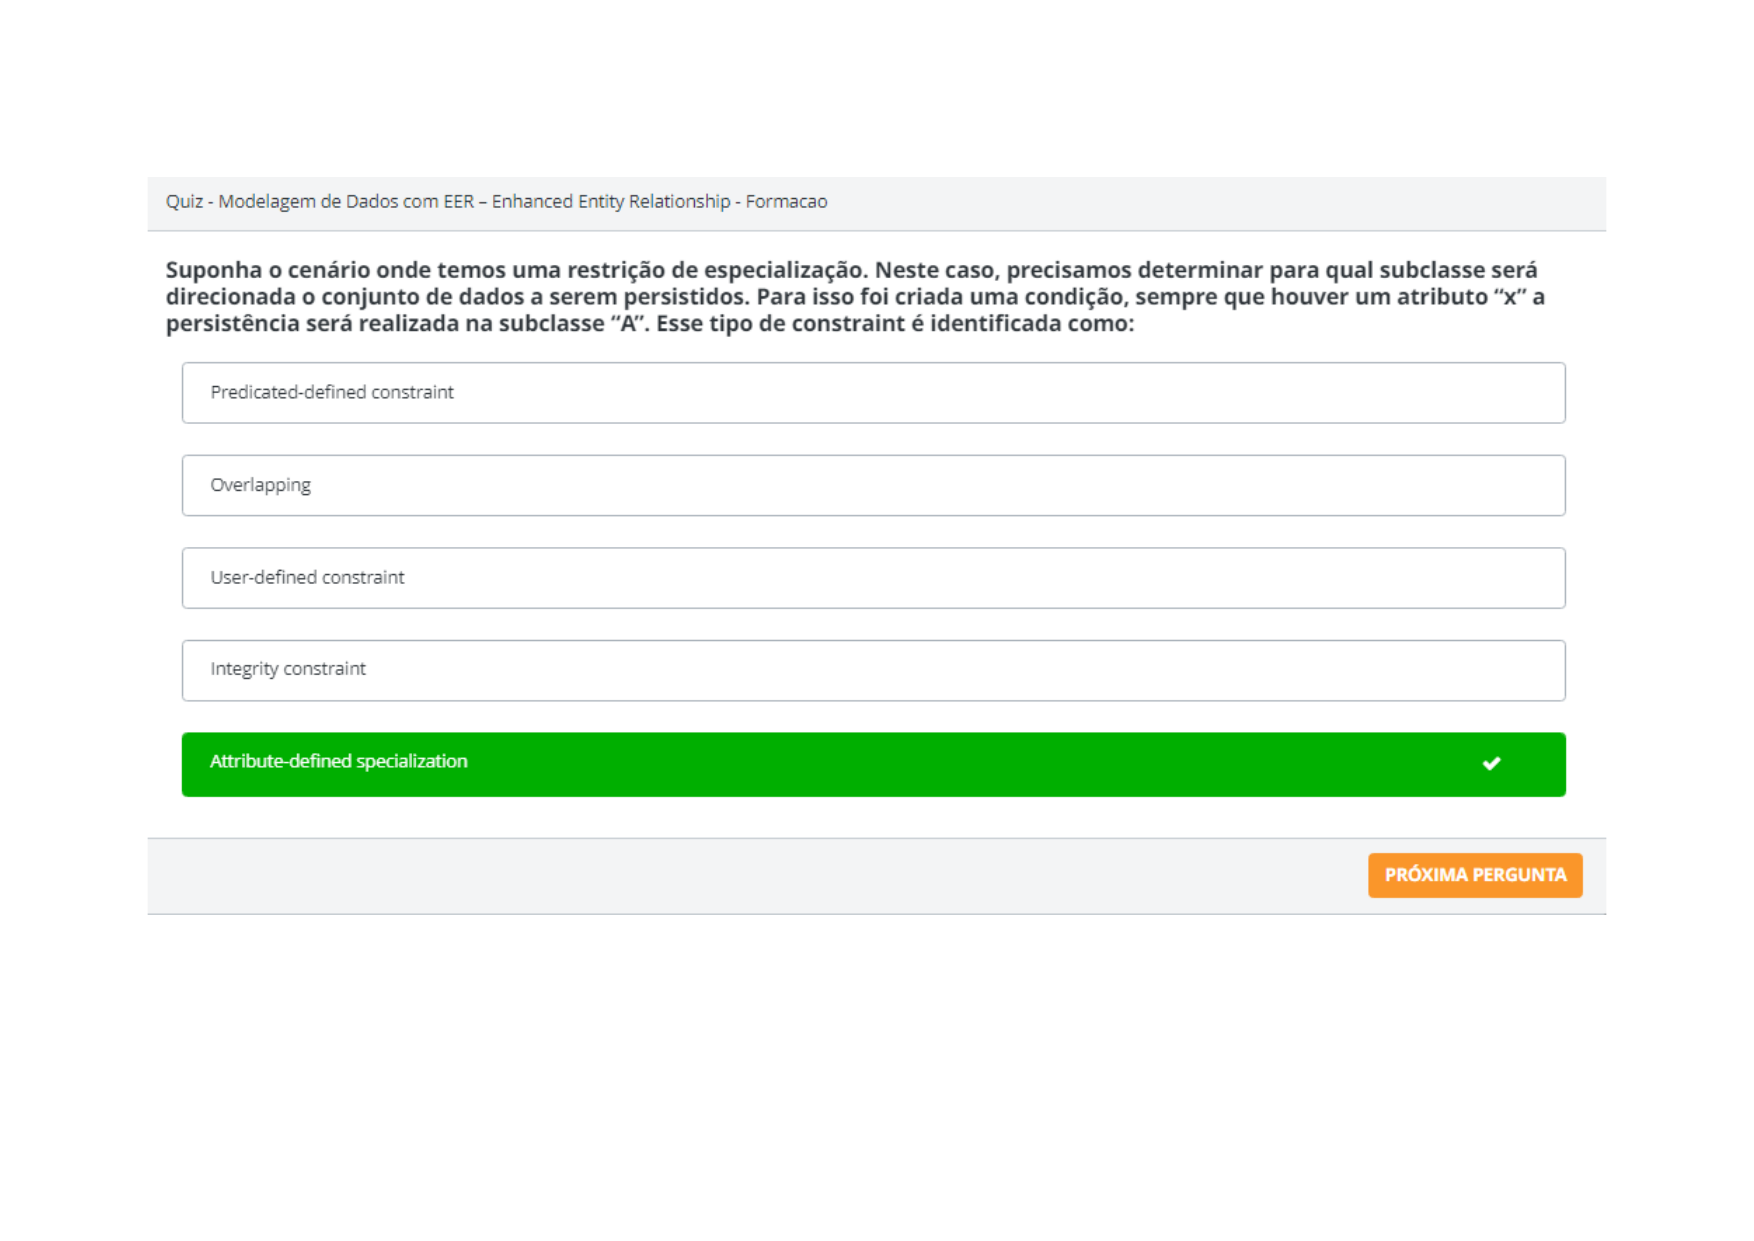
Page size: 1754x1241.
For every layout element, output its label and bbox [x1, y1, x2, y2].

picture [147, 177, 1607, 915]
